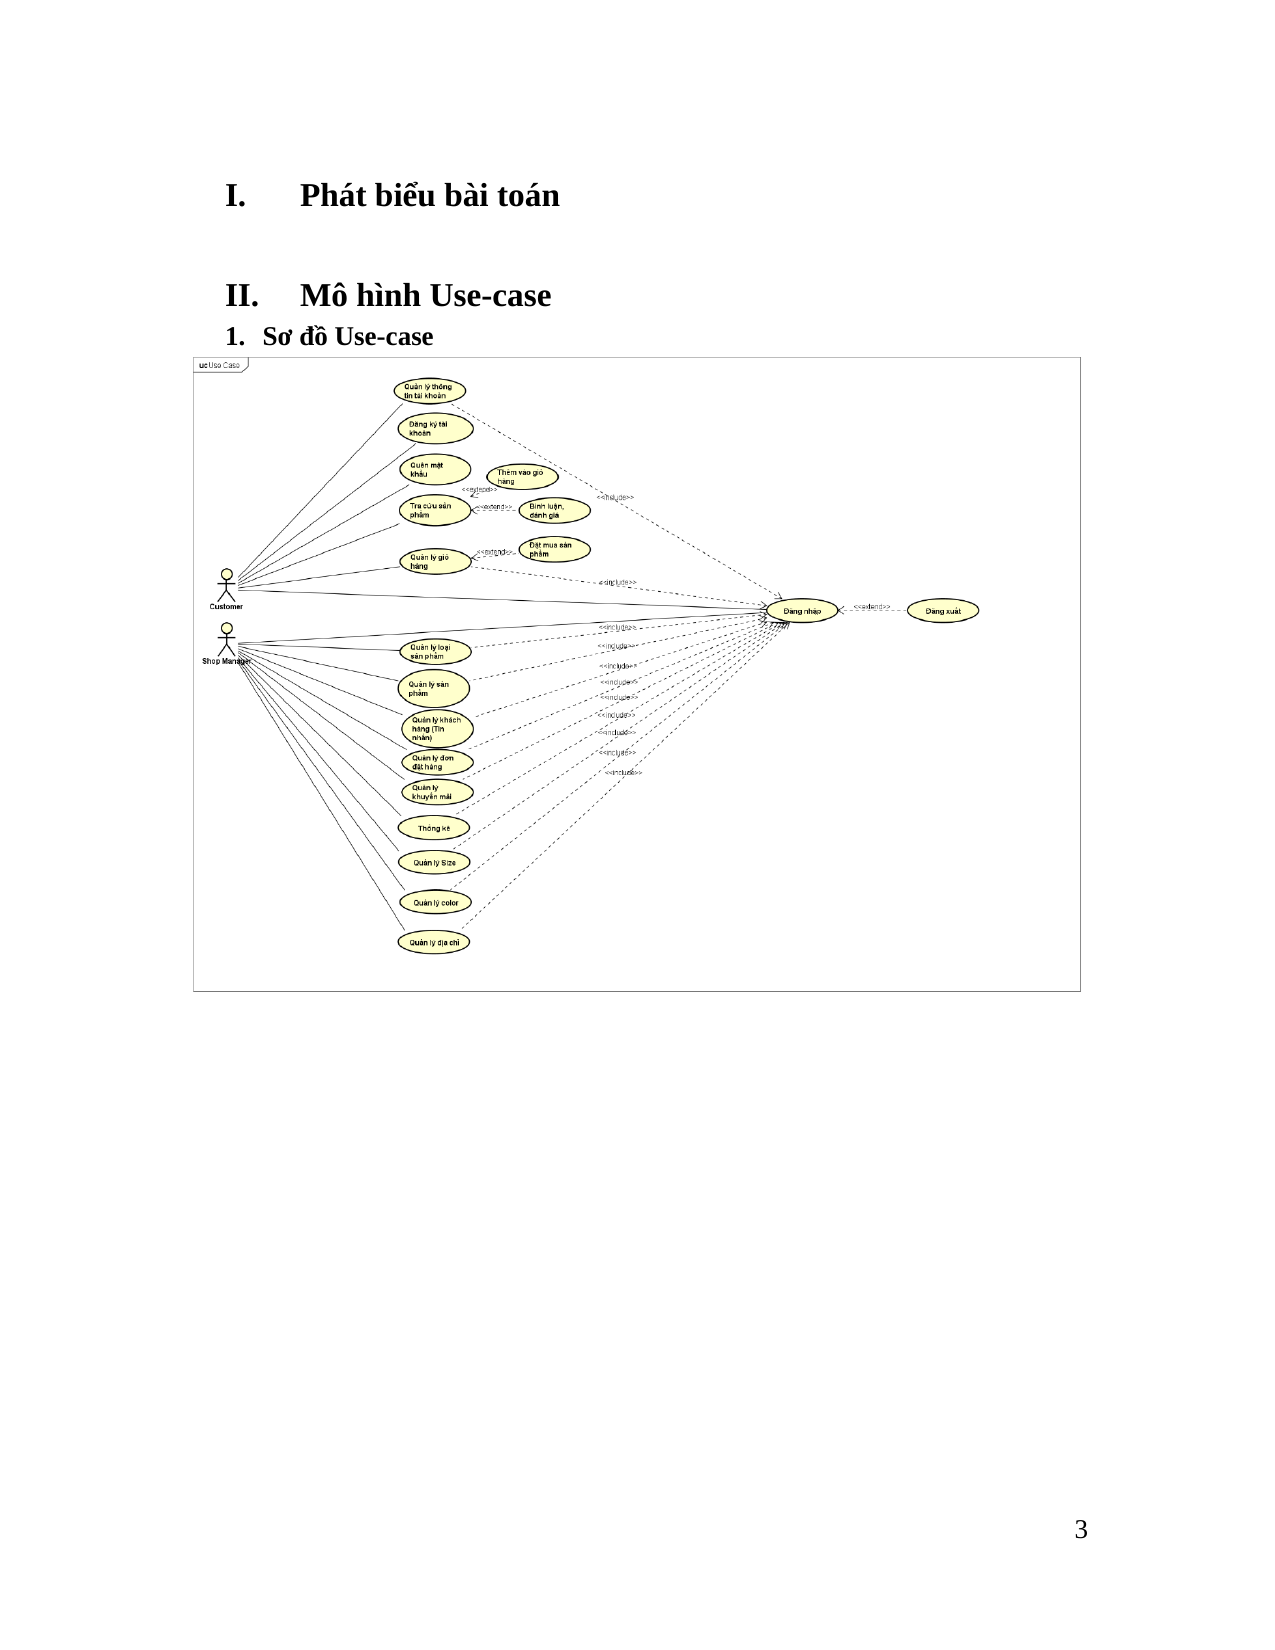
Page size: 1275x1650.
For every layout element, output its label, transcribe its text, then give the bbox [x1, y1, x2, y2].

subtitle Mô hình Use-case [225, 276, 1088, 314]
picture [187, 351, 1086, 997]
subtitle Sơ đồ Use-case [225, 320, 1088, 351]
subtitle Phát biểu bài toán [225, 175, 1088, 213]
